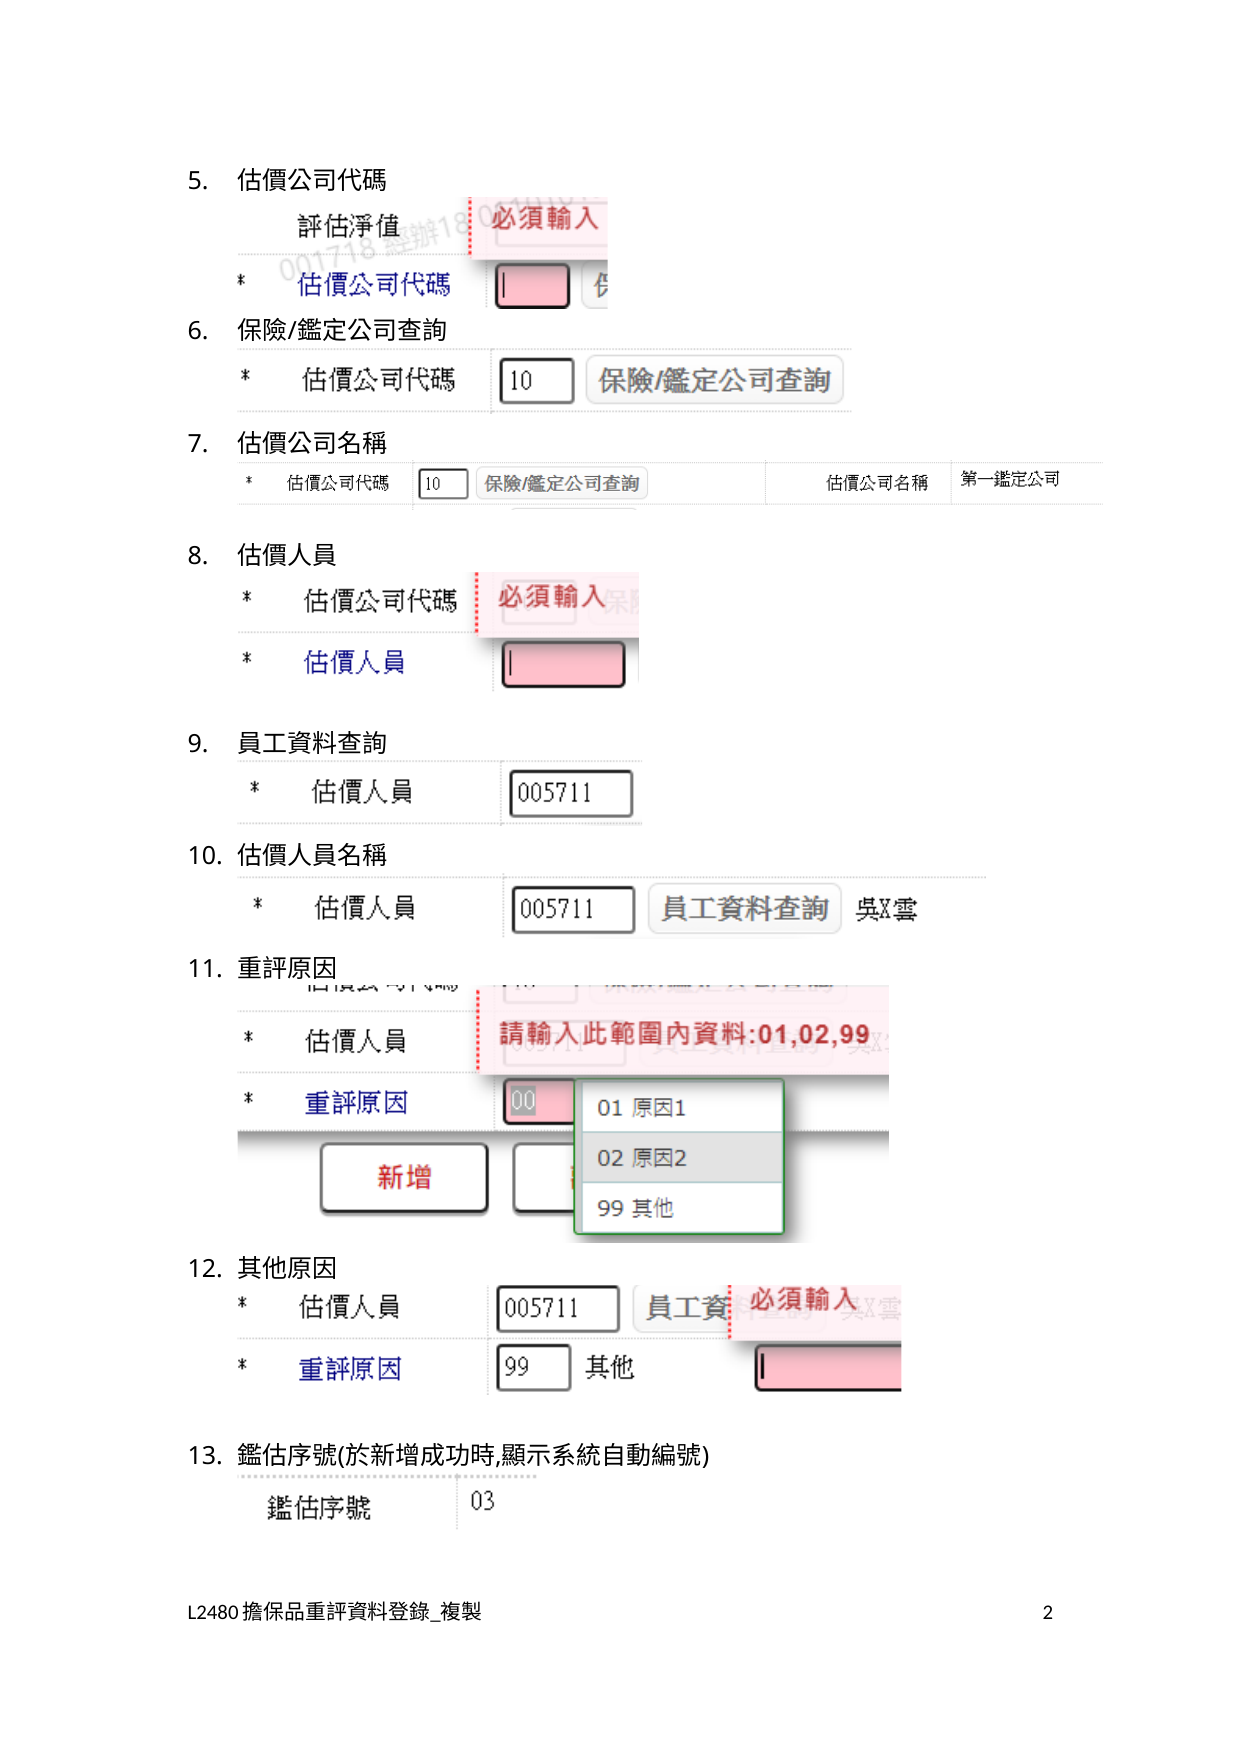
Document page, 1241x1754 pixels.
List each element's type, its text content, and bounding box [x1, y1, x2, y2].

list 估價公司代碼 [187, 160, 1053, 197]
picture [237, 872, 986, 939]
list 重評原因 [187, 947, 1053, 985]
list 估價公司名稱 [187, 422, 1053, 460]
list 估價人員 [187, 535, 1053, 572]
list 保險/鑑定公司查詢 [187, 310, 1053, 347]
picture [237, 572, 639, 693]
list 鑑估序號(於新增成功時,顯示系統自動編號) [187, 1435, 1053, 1472]
picture [237, 1285, 902, 1395]
picture [237, 197, 608, 309]
picture [237, 347, 852, 414]
list 其他原因 [187, 1247, 1053, 1285]
picture [237, 760, 643, 826]
picture [237, 1472, 538, 1531]
picture [237, 460, 1103, 510]
list 估價人員名稱 [187, 835, 1053, 872]
picture [237, 985, 889, 1243]
list 員工資料查詢 [187, 722, 1053, 760]
